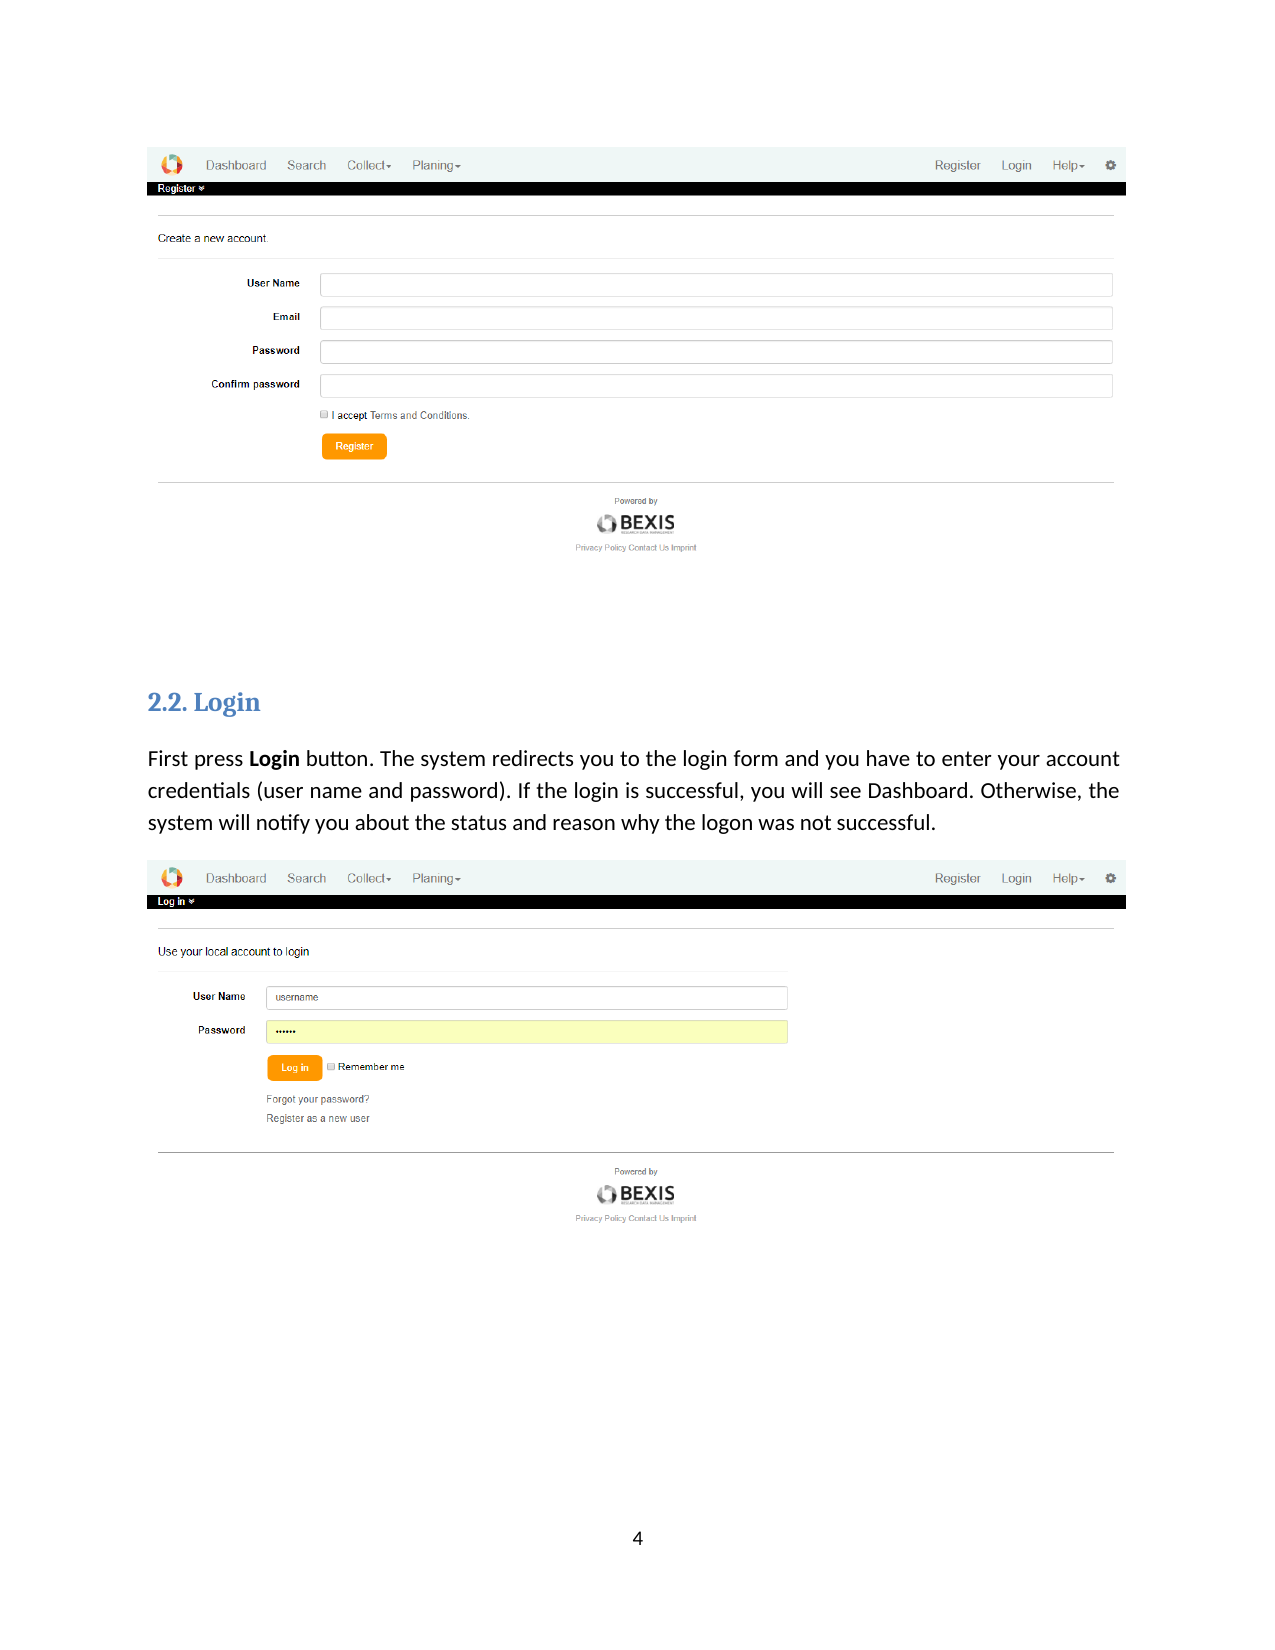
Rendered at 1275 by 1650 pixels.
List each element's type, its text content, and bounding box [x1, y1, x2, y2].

subtitle 2.2. Login [148, 687, 1127, 718]
picture [147, 860, 1126, 1322]
text First press Login button. The system redirects you to the login form and you have to enter your account credentials (user name and password). If the login is successful, you will see Dashboard. Otherwise, the system will notify you about the status and reason why the logon was not successful. [148, 744, 1122, 836]
picture [147, 147, 1126, 606]
